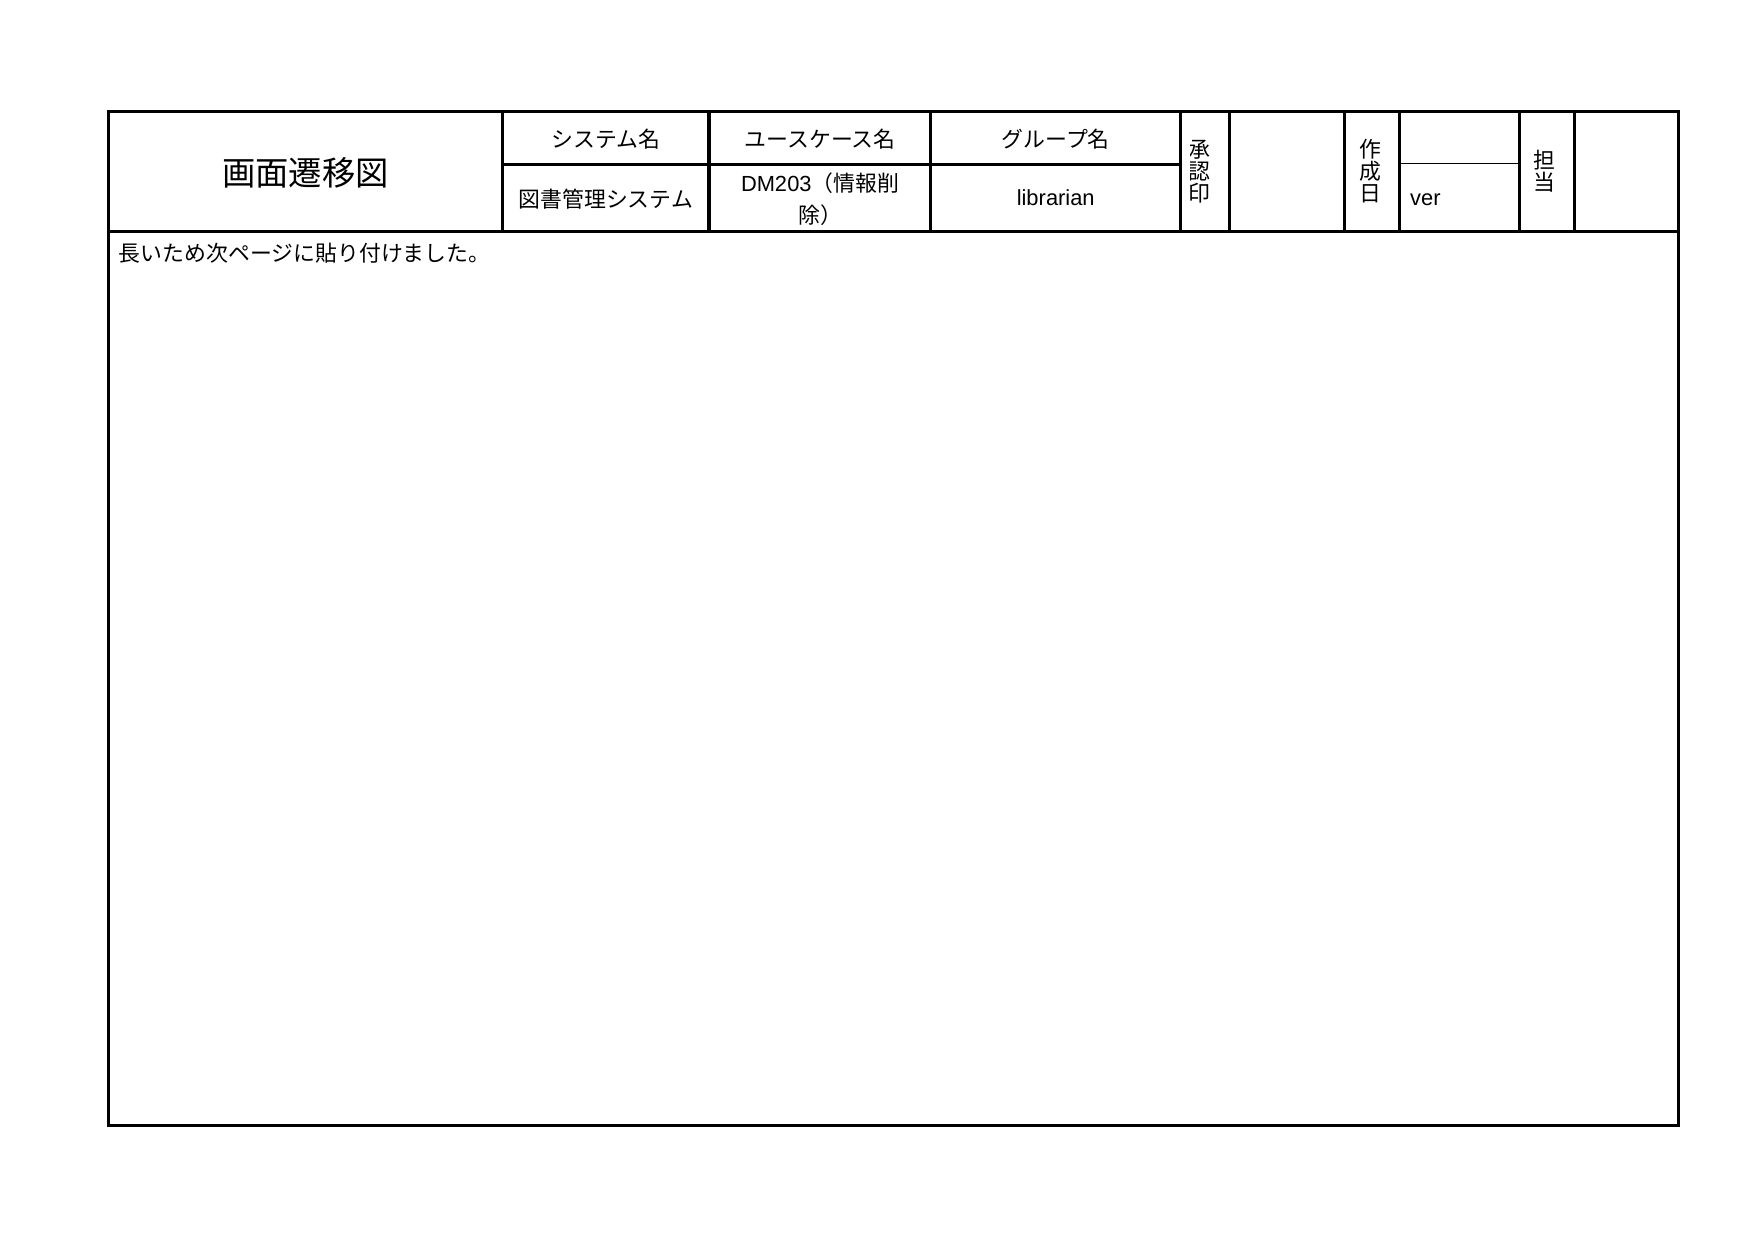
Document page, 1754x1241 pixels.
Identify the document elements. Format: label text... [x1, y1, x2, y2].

table_cell 図書管理システム [504, 166, 707, 229]
table_header グループ名 [932, 113, 1179, 163]
table_cell ver [1401, 164, 1518, 229]
table_header システム名 [504, 113, 707, 163]
table_header [1576, 113, 1677, 229]
table_header 作成日 [1346, 113, 1398, 229]
table_header ユースケース名 [711, 113, 929, 163]
table_header 画面遷移図 [110, 113, 501, 229]
table_cell librarian [932, 166, 1179, 229]
table_cell DM203（情報削除） [711, 166, 929, 229]
table_header 担当 [1521, 113, 1573, 229]
table_cell 長いため次ページに貼り付けました。 [110, 233, 1677, 1124]
table_header [1231, 113, 1343, 229]
table_header 承認印 [1182, 113, 1228, 229]
table_header [1401, 113, 1518, 163]
